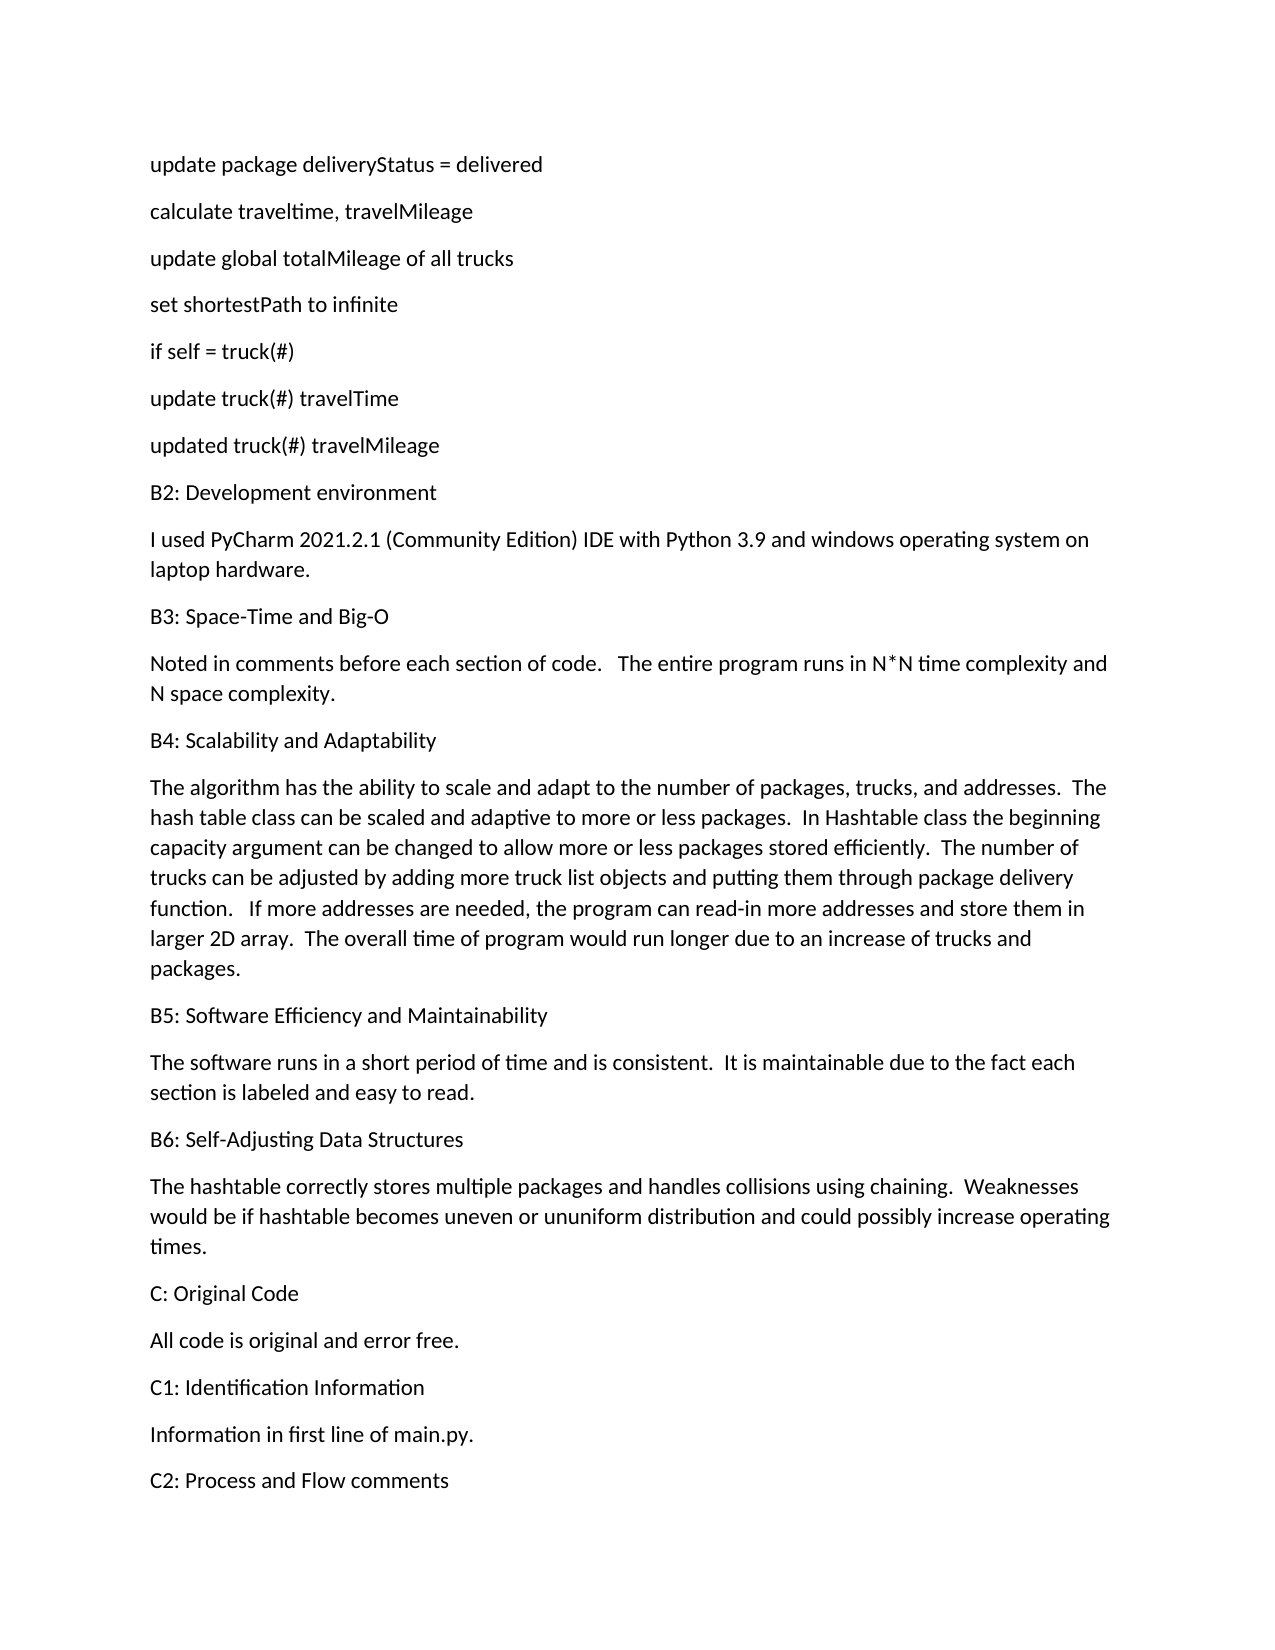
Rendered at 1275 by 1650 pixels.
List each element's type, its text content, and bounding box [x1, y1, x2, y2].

text B4: Scalability and Adaptability [150, 726, 1125, 754]
text update global totalMileage of all trucks [150, 244, 1125, 272]
text B2: Development environment [150, 478, 1125, 506]
text if self = truck(#) [150, 337, 1125, 366]
text Noted in comments before each section of code. The entire program runs in N*N time complexity and N space complexity. [150, 649, 1125, 707]
text All code is original and error free. [150, 1326, 1125, 1354]
text C2: Process and Flow comments [150, 1467, 1125, 1495]
text updated truck(#) travelMileage [150, 431, 1125, 459]
text update truck(#) travelTime [150, 384, 1125, 412]
text The algorithm has the ability to scale and adapt to the number of packages, trucks, and addresses. The hash table class can be scaled and adaptive to more or less packages. In Hashtable class the beginning capacity argument can be changed to allow more or less packages stored efficiently. The number of trucks can be adjusted by adding more truck list objects and putting them through package delivery function. If more addresses are needed, the program can read-in more addresses and store them in larger 2D array. The overall time of program would run longer due to an increase of trucks and packages. [150, 773, 1125, 982]
text I used PyCharm 2021.2.1 (Community Edition) IDE with Python 3.9 and windows operating system on laptop hardware. [150, 525, 1125, 583]
text Information in first line of main.py. [150, 1420, 1125, 1448]
text set shortestPath to infinite [150, 291, 1125, 319]
text C: Original Code [150, 1279, 1125, 1307]
text B6: Self-Adjusting Data Structures [150, 1125, 1125, 1153]
text The hashtable correctly stores multiple packages and handles collisions using chaining. Weaknesses would be if hashtable becomes uneven or ununiform distribution and could possibly increase operating times. [150, 1172, 1125, 1260]
text The software runs in a short period of time and is consistent. It is maintainable due to the fact each section is labeled and easy to read. [150, 1048, 1125, 1106]
text calculate traveltime, travelMileage [150, 197, 1125, 225]
text update package deliveryStatus = delivered [150, 150, 1125, 178]
text B5: Software Efficiency and Maintainability [150, 1001, 1125, 1029]
text B3: Space-Time and Big-O [150, 602, 1125, 630]
text C1: Identification Information [150, 1373, 1125, 1401]
